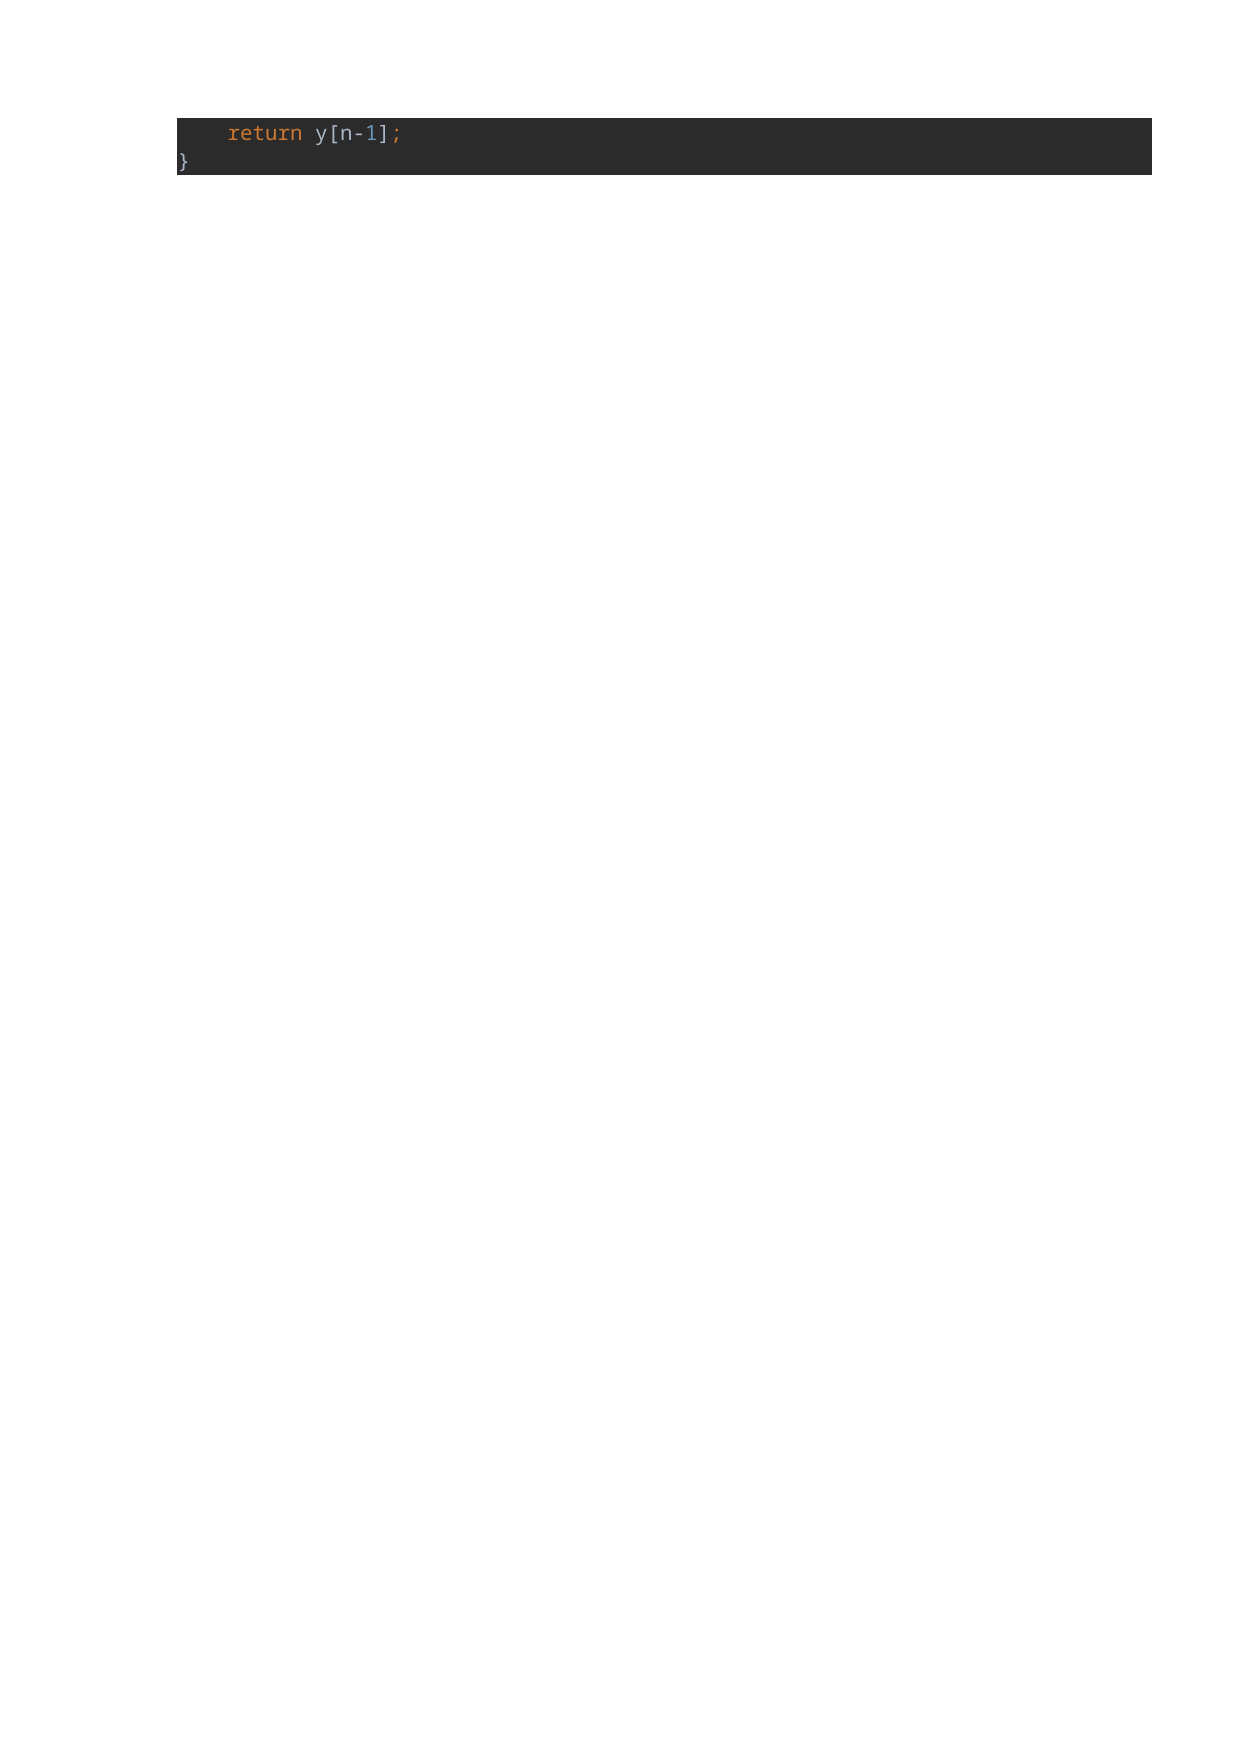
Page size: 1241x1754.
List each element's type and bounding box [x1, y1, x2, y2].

text [177, 118, 1152, 175]
